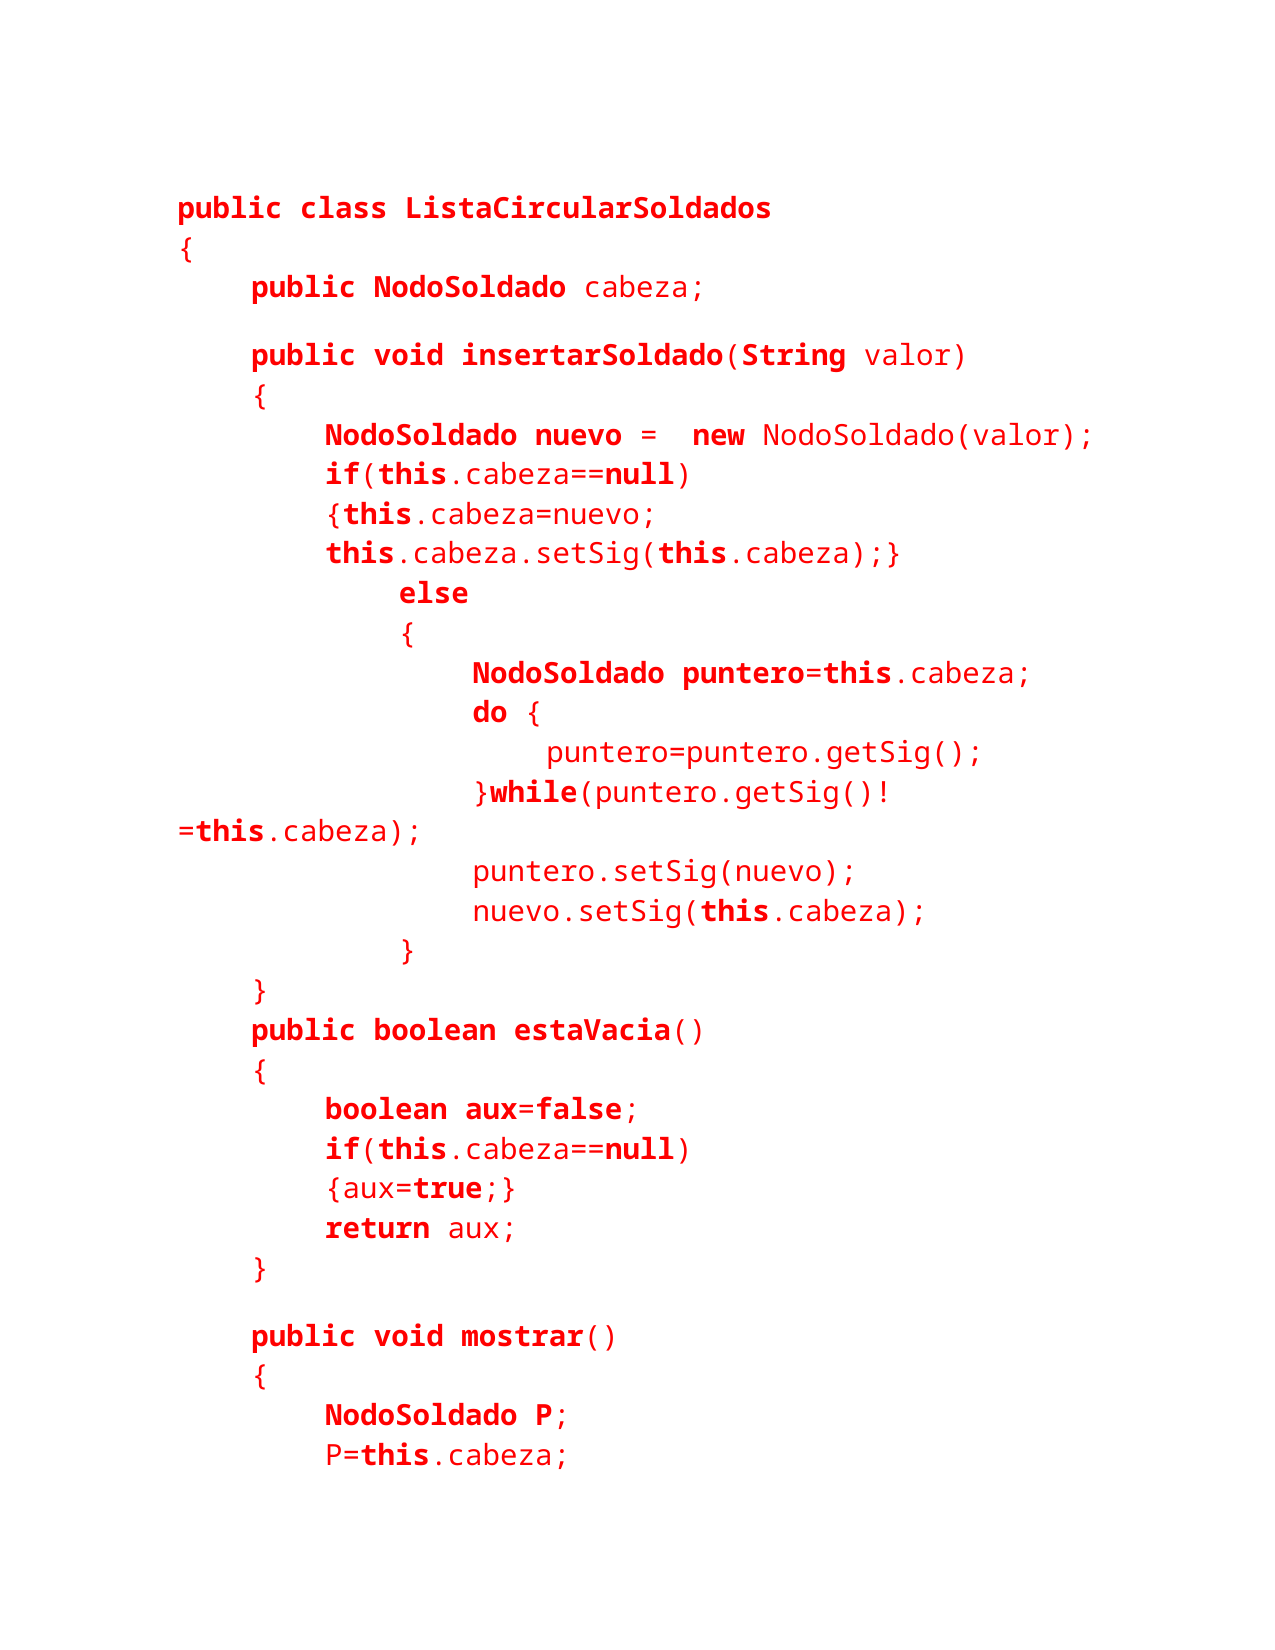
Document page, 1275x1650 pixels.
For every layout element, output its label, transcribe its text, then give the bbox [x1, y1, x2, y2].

text { [177, 1354, 1098, 1394]
text public boolean estaVacia() [177, 1009, 1098, 1049]
text else [177, 572, 1098, 612]
text public void insertarSoldado(String valor) [177, 334, 1098, 374]
text public class ListaCircularSoldados [177, 187, 1098, 227]
text public NodoSoldado cabeza; [177, 267, 1098, 306]
text { [177, 227, 1098, 267]
text { [177, 1049, 1098, 1088]
text NodoSoldado nuevo = new NodoSoldado(valor); [177, 414, 1098, 453]
text this.cabeza.setSig(this.cabeza);} [177, 533, 1098, 572]
text } [177, 969, 1098, 1009]
text P=this.cabeza; [177, 1434, 1098, 1474]
text if(this.cabeza==null) [177, 453, 1098, 493]
text do { [177, 692, 1098, 731]
text }while(puntero.getSig()!=this.cabeza); [177, 771, 1098, 850]
text { [177, 374, 1098, 414]
text public void mostrar() [177, 1315, 1098, 1354]
text } [177, 1247, 1098, 1287]
text boolean aux=false; [177, 1088, 1098, 1128]
text puntero.setSig(nuevo); [177, 850, 1098, 890]
text nuevo.setSig(this.cabeza); [177, 890, 1098, 930]
text if(this.cabeza==null) [177, 1128, 1098, 1168]
text NodoSoldado P; [177, 1394, 1098, 1434]
text NodoSoldado puntero=this.cabeza; [177, 652, 1098, 692]
text { [177, 612, 1098, 652]
text puntero=puntero.getSig(); [177, 731, 1098, 771]
text {this.cabeza=nuevo; [177, 493, 1098, 533]
text } [177, 930, 1098, 969]
text return aux; [177, 1207, 1098, 1247]
text {aux=true;} [177, 1168, 1098, 1207]
